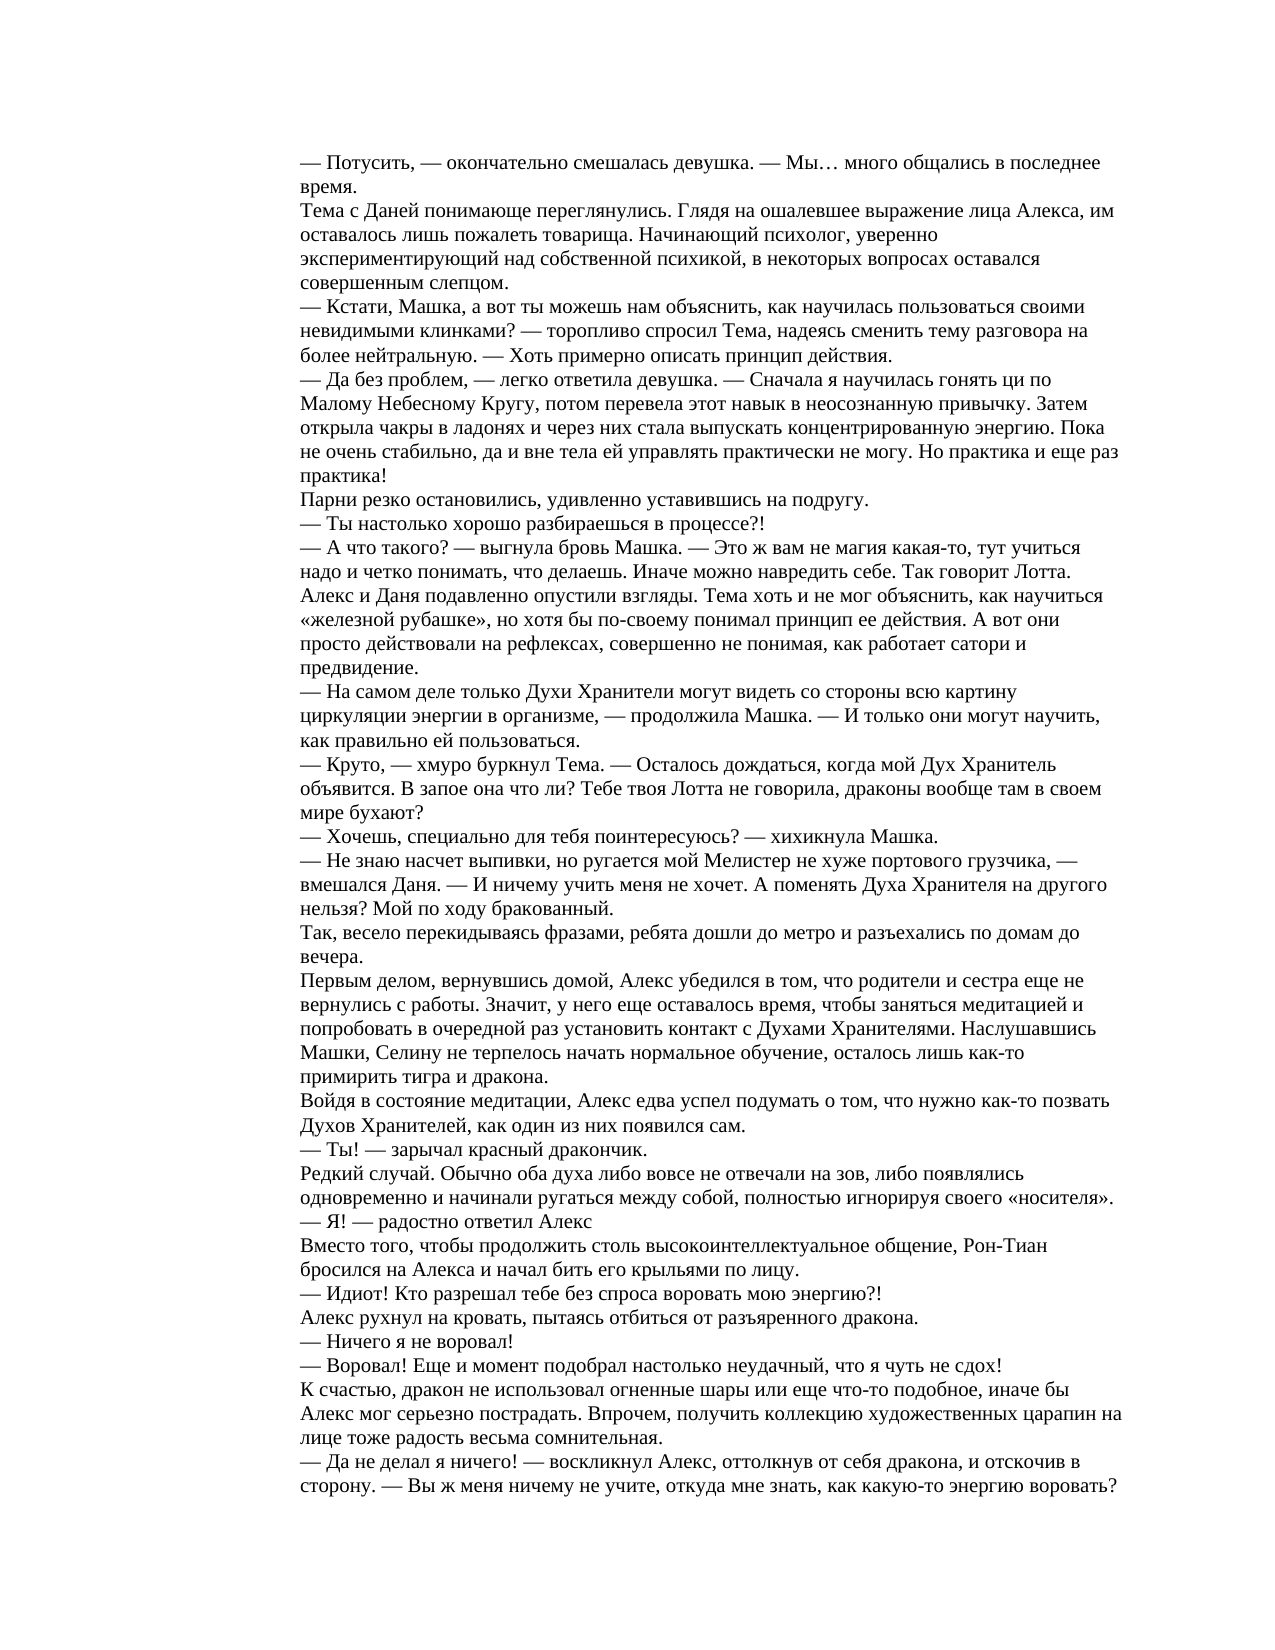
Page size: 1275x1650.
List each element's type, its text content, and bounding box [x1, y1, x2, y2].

text Первым делом, вернувшись домой, Алекс убедился в том, что родители и сестра еще не вернулись с работы. Значит, у него еще оставалось время, чтобы заняться медитацией и попробовать в очередной раз установить контакт с Духами Хранителями. Наслушавшись Машки, Селину не терпелось начать нормальное обучение, осталось лишь как-то примирить тигра и дракона. [300, 968, 1125, 1088]
text — Да не делал я ничего! — воскликнул Алекс, оттолкнув от себя дракона, и отскочив в сторону. — Вы ж меня ничему не учите, откуда мне знать, как какую-то энергию воровать? [300, 1449, 1125, 1497]
text — Я! — радостно ответил Алекс [300, 1209, 1125, 1233]
text — Не знаю насчет выпивки, но ругается мой Мелистер не хуже портового грузчика, — вмешался Даня. — И ничему учить меня не хочет. А поменять Духа Хранителя на другого нельзя? Мой по ходу бракованный. [300, 848, 1125, 920]
text — А что такого? — выгнула бровь Машка. — Это ж вам не магия какая-то, тут учиться надо и четко понимать, что делаешь. Иначе можно навредить себе. Так говорит Лотта. [300, 535, 1125, 583]
text Парни резко остановились, удивленно уставившись на подругу. [300, 487, 1125, 511]
text — Кстати, Машка, а вот ты можешь нам объяснить, как научилась пользоваться своими невидимыми клинками? — торопливо спросил Тема, надеясь сменить тему разговора на более нейтральную. — Хоть примерно описать принцип действия. [300, 294, 1125, 367]
text — Ты! — зарычал красный дракончик. [300, 1137, 1125, 1161]
text Алекс рухнул на кровать, пытаясь отбиться от разъяренного дракона. [300, 1305, 1125, 1329]
text Тема с Даней понимающе переглянулись. Глядя на ошалевшее выражение лица Алекса, им оставалось лишь пожалеть товарища. Начинающий психолог, уверенно экспериментирующий над собственной психикой, в некоторых вопросах оставался совершенным слепцом. [300, 198, 1125, 294]
text — Круто, — хмуро буркнул Тема. — Осталось дождаться, когда мой Дух Хранитель объявится. В запое она что ли? Тебе твоя Лотта не говорила, драконы вообще там в своем мире бухают? [300, 752, 1125, 824]
text Вместо того, чтобы продолжить столь высокоинтеллектуальное общение, Рон-Тиан бросился на Алекса и начал бить его крыльями по лицу. [300, 1233, 1125, 1281]
text — Да без проблем, — легко ответила девушка. — Сначала я научилась гонять ци по Малому Небесному Кругу, потом перевела этот навык в неосознанную привычку. Затем открыла чакры в ладонях и через них стала выпускать концентрированную энергию. Пока не очень стабильно, да и вне тела ей управлять практически не могу. Но практика и еще раз практика! [300, 367, 1125, 487]
text — Идиот! Кто разрешал тебе без спроса воровать мою энергию?! [300, 1281, 1125, 1305]
text Так, весело перекидываясь фразами, ребята дошли до метро и разъехались по домам до вечера. [300, 920, 1125, 968]
text Алекс и Даня подавленно опустили взгляды. Тема хоть и не мог объяснить, как научиться «железной рубашке», но хотя бы по-своему понимал принцип ее действия. А вот они просто действовали на рефлексах, совершенно не понимая, как работает сатори и предвидение. [300, 583, 1125, 679]
text — На самом деле только Духи Хранители могут видеть со стороны всю картину циркуляции энергии в организме, — продолжила Машка. — И только они могут научить, как правильно ей пользоваться. [300, 679, 1125, 752]
text Редкий случай. Обычно оба духа либо вовсе не отвечали на зов, либо появлялись одновременно и начинали ругаться между собой, полностью игнорируя своего «носителя». [300, 1161, 1125, 1209]
text — Хочешь, специально для тебя поинтересуюсь? — хихикнула Машка. [300, 824, 1125, 848]
text К счастью, дракон не использовал огненные шары или еще что-то подобное, иначе бы Алекс мог серьезно пострадать. Впрочем, получить коллекцию художественных царапин на лице тоже радость весьма сомнительная. [300, 1377, 1125, 1449]
text — Воровал! Еще и момент подобрал настолько неудачный, что я чуть не сдох! [300, 1353, 1125, 1377]
text — Ничего я не воровал! [300, 1329, 1125, 1353]
text — Ты настолько хорошо разбираешься в процессе?! [300, 511, 1125, 535]
text Войдя в состояние медитации, Алекс едва успел подумать о том, что нужно как-то позвать Духов Хранителей, как один из них появился сам. [300, 1088, 1125, 1137]
text — Потусить, — окончательно смешалась девушка. — Мы… много общались в последнее время. [300, 150, 1125, 198]
